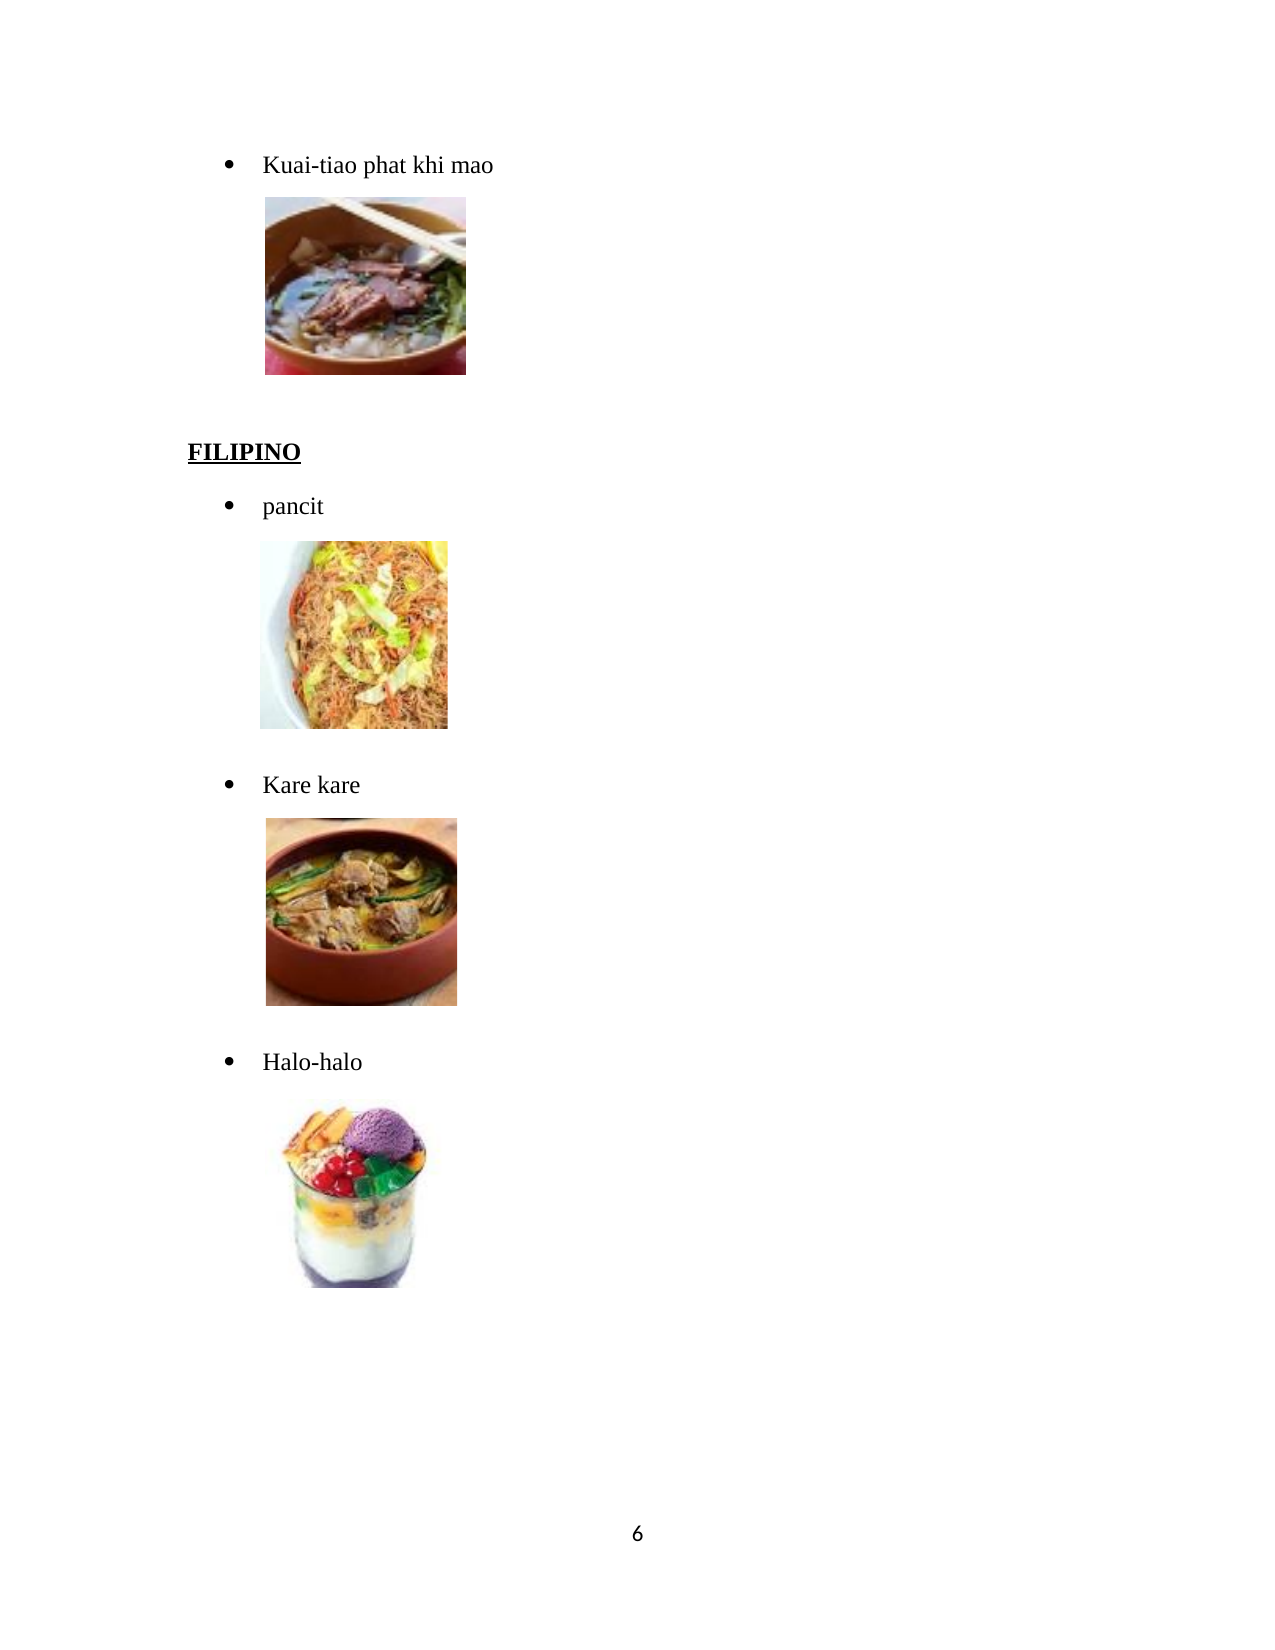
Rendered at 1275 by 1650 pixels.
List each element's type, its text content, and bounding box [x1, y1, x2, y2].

picture [265, 818, 458, 1006]
list Kare kare [225, 770, 1125, 799]
text FILIPINO [187, 437, 1125, 466]
picture [260, 541, 448, 729]
picture [265, 1099, 453, 1288]
list pancit [225, 491, 1125, 520]
list Kuai-tiao phat khi mao [225, 150, 1125, 179]
list Halo-halo [225, 1047, 1125, 1076]
picture [265, 197, 466, 375]
